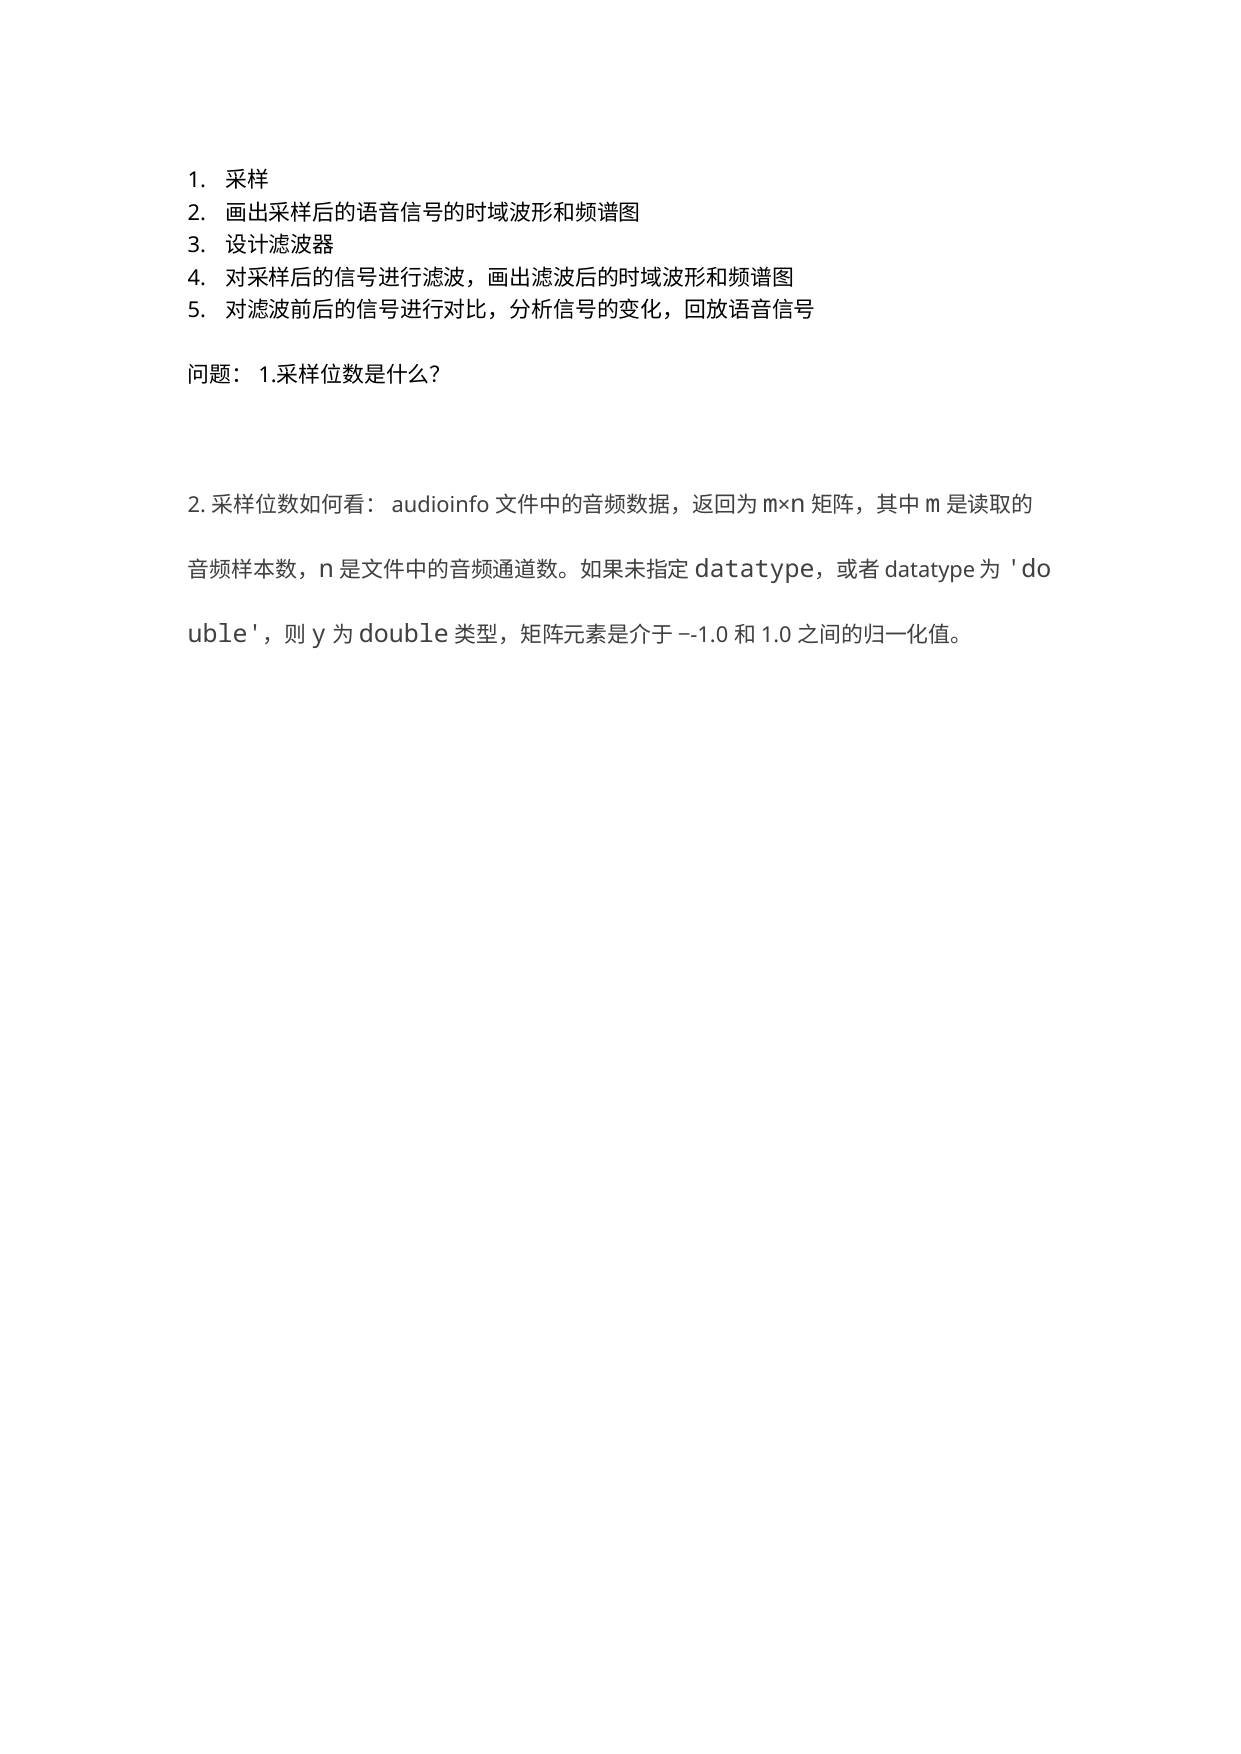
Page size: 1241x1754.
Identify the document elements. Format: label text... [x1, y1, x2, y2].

text 问题： 1.采样位数是什么？ [187, 357, 1053, 389]
list 画出采样后的语音信号的时域波形和频谱图 [187, 194, 1053, 227]
list 对滤波前后的信号进行对比，分析信号的变化，回放语音信号 [187, 292, 1053, 324]
text 2. 采样位数如何看： audioinfo 文件中的音频数据，返回为 m×n 矩阵，其中 m 是读取的音频样本数，n 是文件中的音频通道数。如果未指定 datatype，或者datatype为 'double'，则 y 为 double 类型，矩阵元素是介于 −-1.0 和 1.0 之间的归一化值。 [187, 470, 1053, 665]
list 采样 [187, 162, 1053, 194]
list 设计滤波器 [187, 227, 1053, 259]
list 对采样后的信号进行滤波，画出滤波后的时域波形和频谱图 [187, 259, 1053, 292]
